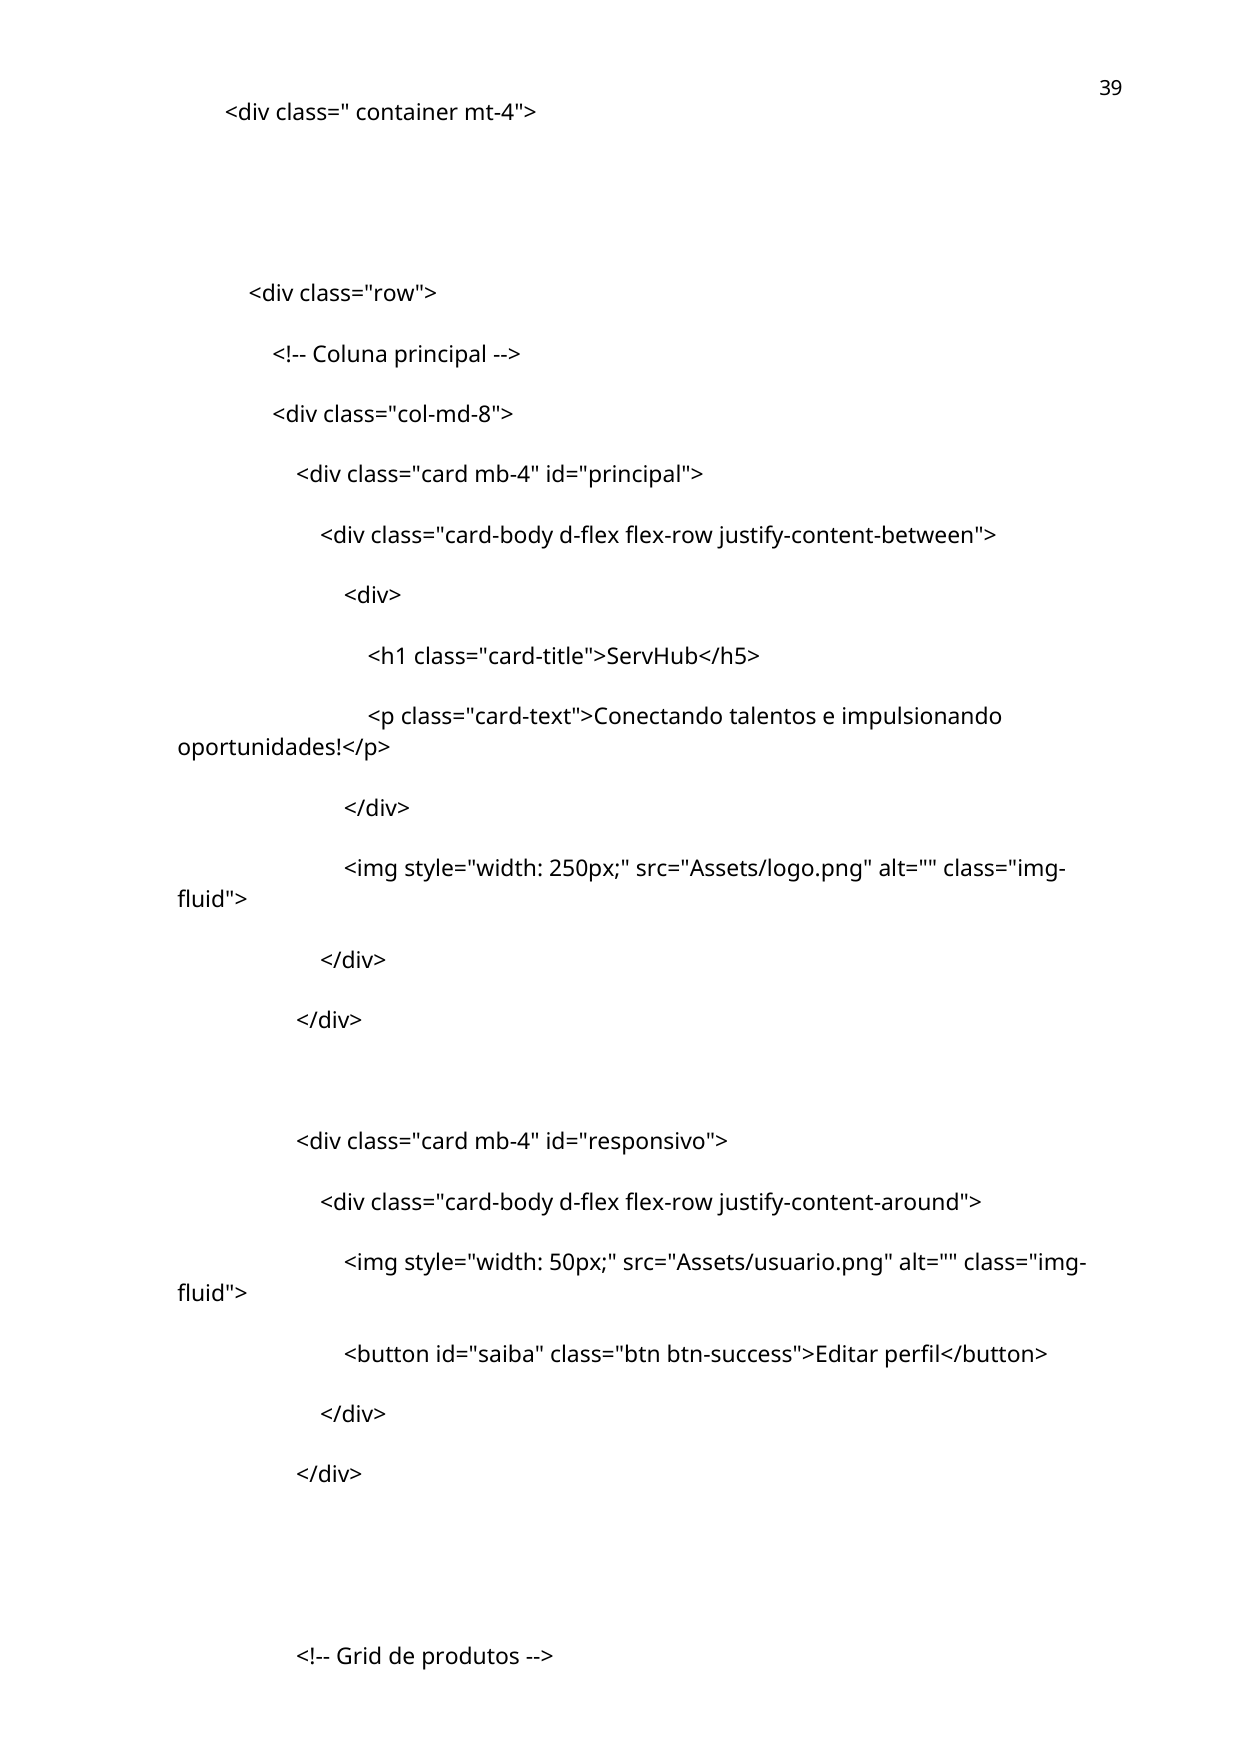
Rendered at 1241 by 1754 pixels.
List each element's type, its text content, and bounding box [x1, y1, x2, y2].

text <img style="width: 250px;" src="Assets/logo.png" alt="" class="img-fluid"> [177, 852, 1137, 914]
text <div class="col-md-8"> [177, 398, 1137, 429]
text <div class="card mb-4" id="principal"> [177, 458, 1137, 489]
text </div> [177, 1004, 1137, 1035]
text <div> [177, 579, 1137, 610]
text <button id="saiba" class="btn btn-success">Editar perfil</button> [177, 1337, 1137, 1369]
text <!-- Coluna principal --> [177, 337, 1137, 369]
text <p class="card-text">Conectando talentos e impulsionando oportunidades!</p> [177, 700, 1137, 762]
text </div> [177, 944, 1137, 975]
text <div class=" container mt-4"> [177, 96, 1137, 127]
text <div class="card mb-4" id="responsivo"> [177, 1125, 1137, 1156]
text <div class="card-body d-flex flex-row justify-content-around"> [177, 1185, 1137, 1217]
text <img style="width: 50px;" src="Assets/usuario.png" alt="" class="img-fluid"> [177, 1246, 1137, 1308]
text <div class="card-body d-flex flex-row justify-content-between"> [177, 519, 1137, 550]
text </div> [177, 1398, 1137, 1429]
text </div> [177, 792, 1137, 823]
text </div> [177, 1458, 1137, 1489]
text <h1 class="card-title">ServHub</h5> [177, 639, 1137, 671]
text <div class="row"> [177, 277, 1137, 308]
text <!-- Grid de produtos --> [177, 1639, 1137, 1671]
